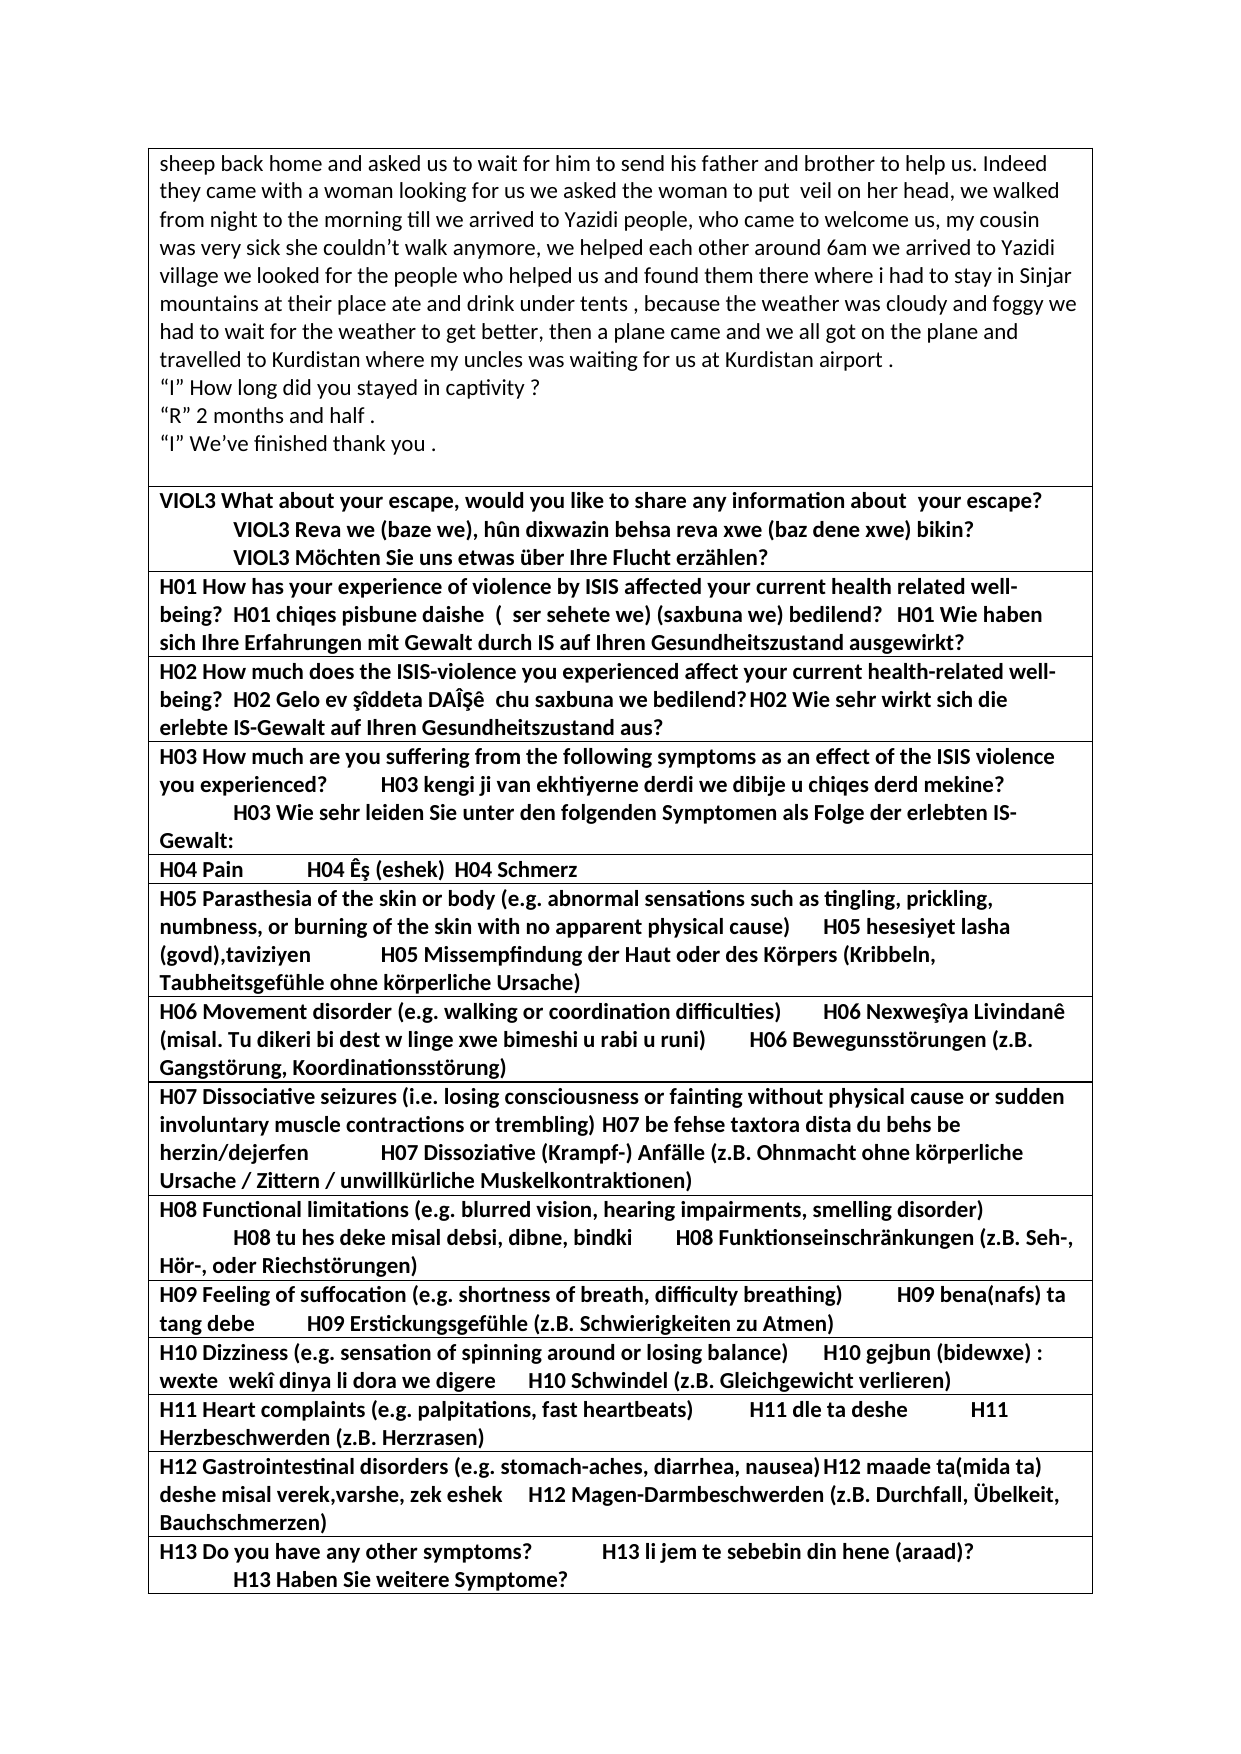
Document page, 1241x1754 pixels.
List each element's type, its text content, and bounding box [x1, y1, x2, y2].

table_cell H08 Functional limitations (e.g. blurred vision, hearing impairments, smelling disorder) H08 tu hes deke misal debsi, dibne, bindki H08 Funktionseinschränkungen (z.B. Seh-, Hör-, oder Riechstörungen) [149, 1196, 1092, 1279]
table_cell H07 Dissociative seizures (i.e. losing consciousness or fainting without physical cause or sudden involuntary muscle contractions or trembling) H07 be fehse taxtora dista du behs be herzin/dejerfen H07 Dissoziative (Krampf-) Anfälle (z.B. Ohnmacht ohne körperliche Ursache / Zittern / unwillkürliche Muskelkontraktionen) [149, 1083, 1092, 1194]
table_cell H06 Movement disorder (e.g. walking or coordination difficulties) H06 Nexweşîya Livindanê (misal. Tu dikeri bi dest w linge xwe bimeshi u rabi u runi) H06 Bewegunsstörungen (z.B. Gangstörung, Koordinationsstörung) [149, 997, 1092, 1081]
table_cell H09 Feeling of suffocation (e.g. shortness of breath, difficulty breathing) H09 bena(nafs) ta tang debe H09 Erstickungsgefühle (z.B. Schwierigkeiten zu Atmen) [149, 1281, 1092, 1337]
table_cell H13 Do you have any other symptoms? H13 li jem te sebebin din hene (araad)? H13 Haben Sie weitere Symptome? [149, 1537, 1092, 1593]
table_cell H05 Parasthesia of the skin or body (e.g. abnormal sensations such as tingling, prickling, numbness, or burning of the skin with no apparent physical cause) H05 hesesiyet lasha (govd),taviziyen H05 Missempfindung der Haut oder des Körpers (Kribbeln, Taubheitsgefühle ohne körperliche Ursache) [149, 884, 1092, 996]
table_cell VIOL3 What about your escape, would you like to share any information about your escape? VIOL3 Reva we (baze we), hûn dixwazin behsa reva xwe (baz dene xwe) bikin? VIOL3 Möchten Sie uns etwas über Ihre Flucht erzählen? [149, 487, 1092, 571]
table_cell H03 How much are you suffering from the following symptoms as an effect of the ISIS violence you experienced? H03 kengi ji van ekhtiyerne derdi we dibije u chiqes derd mekine? H03 Wie sehr leiden Sie unter den folgenden Symptomen als Folge der erlebten IS-Gewalt: [149, 742, 1092, 854]
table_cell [149, 149, 1092, 486]
table_cell H11 Heart complaints (e.g. palpitations, fast heartbeats) H11 dle ta deshe H11 Herzbeschwerden (z.B. Herzrasen) [149, 1395, 1092, 1451]
table_cell H12 Gastrointestinal disorders (e.g. stomach-aches, diarrhea, nausea) H12 maade ta(mida ta) deshe misal verek,varshe, zek eshek H12 Magen-Darmbeschwerden (z.B. Durchfall, Übelkeit, Bauchschmerzen) [149, 1452, 1092, 1536]
table_cell H10 Dizziness (e.g. sensation of spinning around or losing balance) H10 gejbun (bidewxe) : wexte wekî dinya li dora we digere H10 Schwindel (z.B. Gleichgewicht verlieren) [149, 1338, 1092, 1394]
table_cell H04 Pain H04 Êş (eshek) H04 Schmerz [149, 855, 1092, 883]
table_cell H02 How much does the ISIS-violence you experienced affect your current health-related well-being? H02 Gelo ev şîddeta DAÎŞê chu saxbuna we bedilend? H02 Wie sehr wirkt sich die erlebte IS-Gewalt auf Ihren Gesundheitszustand aus? [149, 657, 1092, 741]
table_cell H01 How has your experience of violence by ISIS affected your current health related well-being? H01 chiqes pisbune daishe ( ser sehete we) (saxbuna we) bedilend? H01 Wie haben sich Ihre Erfahrungen mit Gewalt durch IS auf Ihren Gesundheitszustand ausgewirkt? [149, 572, 1092, 656]
